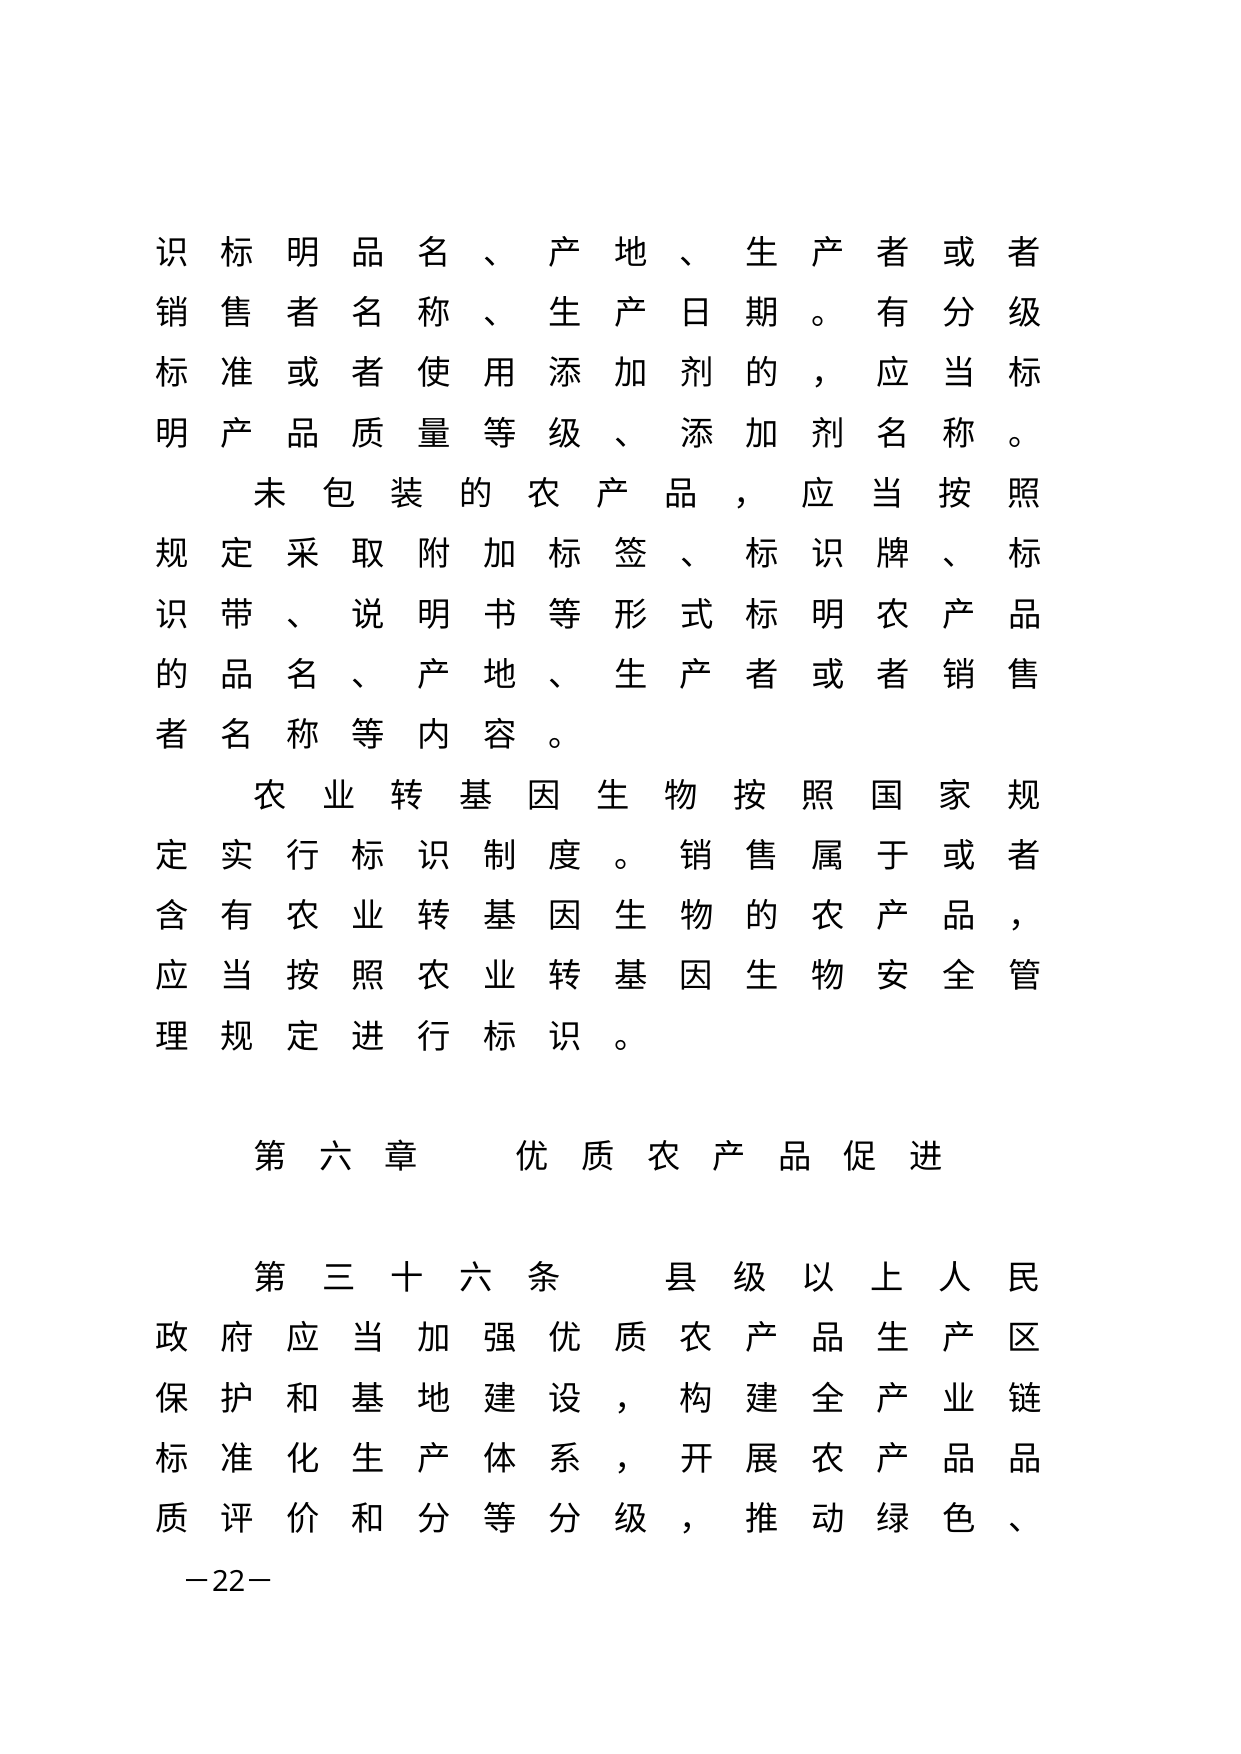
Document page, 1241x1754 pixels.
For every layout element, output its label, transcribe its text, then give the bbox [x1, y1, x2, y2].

text 第六章 优质农产品促进 [155, 1124, 1073, 1184]
text 第三十五条 按照规定应当进行包装或者附加标识的农产品，应当在包装物上标注或者附加标识标明品名、产地、生产者或者销售者名称、生产日期。有分级标准或者使用添加剂的，应当标明产品质量等级、添加剂名称。 [155, 219, 1073, 461]
text 未包装的农产品，应当按照规定采取附加标签、标识牌、标识带、说明书等形式标明农产品的品名、产地、生产者或者销售者名称等内容。 [155, 461, 1073, 762]
text 第三十六条 县级以上人民政府应当加强优质农产品生产区保护和基地建设，构建全产业链标准化生产体系，开展农产品品质评价和分等分级，推动绿色、有机、地理标志农产品质量认证，推进区域公用品牌建设，提升品牌影响力和市场占有率。 [155, 1245, 1073, 1546]
text 农业转基因生物按照国家规定实行标识制度。销售属于或者含有农业转基因生物的农产品，应当按照农业转基因生物安全管理规定进行标识。 [155, 762, 1073, 1064]
